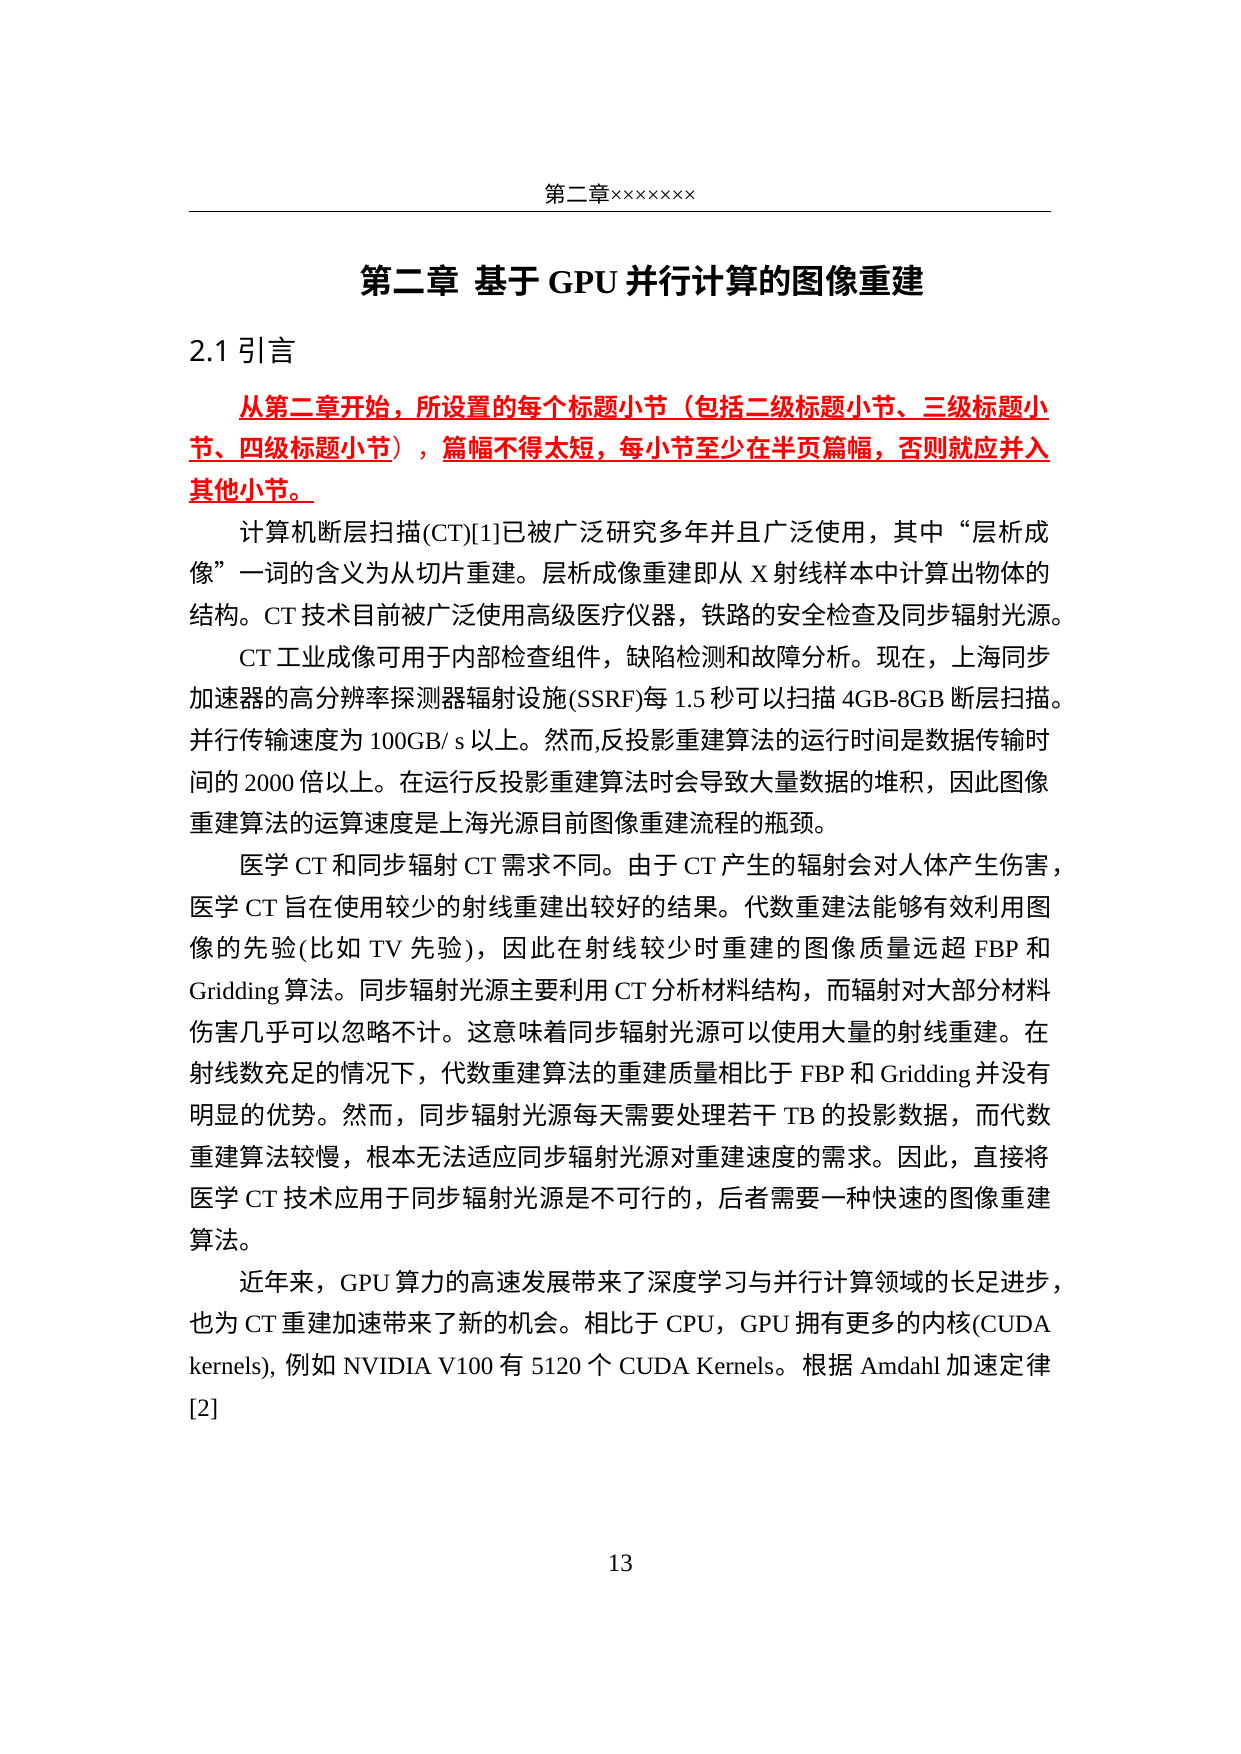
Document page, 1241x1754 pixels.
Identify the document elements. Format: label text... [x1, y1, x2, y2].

text 医学CT和同步辐射CT需求不同。由于CT产生的辐射会对人体产生伤害，医学CT旨在使用较少的射线重建出较好的结果。代数重建法能够有效利用图像的先验(比如TV先验)，因此在射线较少时重建的图像质量远超FBP和Gridding算法。同步辐射光源主要利用CT分析材料结构，而辐射对大部分材料伤害几乎可以忽略不计。这意味着同步辐射光源可以使用大量的射线重建。在射线数充足的情况下，代数重建算法的重建质量相比于FBP和Gridding并没有明显的优势。然而，同步辐射光源每天需要处理若干TB的投影数据，而代数重建算法较慢，根本无法适应同步辐射光源对重建速度的需求。因此，直接将医学CT技术应用于同步辐射光源是不可行的，后者需要一种快速的图像重建算法。 [189, 841, 1051, 1258]
text 从第二章开始，所设置的每个标题小节（包括二级标题小节、三级标题小节、四级标题小节），篇幅不得太短，每小节至少在半页篇幅，否则就应并入其他小节。 [189, 383, 1051, 508]
text CT工业成像可用于内部检查组件，缺陷检测和故障分析。现在，上海同步加速器的高分辨率探测器辐射设施(SSRF)每1.5秒可以扫描4GB-8GB断层扫描。并行传输速度为100GB/ s以上。然而,反投影重建算法的运行时间是数据传输时间的2000倍以上。在运行反投影重建算法时会导致大量数据的堆积，因此图像重建算法的运算速度是上海光源目前图像重建流程的瓶颈。 [189, 633, 1051, 841]
subtitle 第二章 基于GPU并行计算的图像重建 [189, 254, 1051, 303]
text 计算机断层扫描(CT)[1]已被广泛研究多年并且广泛使用，其中“层析成像”一词的含义为从切片重建。层析成像重建即从X射线样本中计算出物体的结构。CT技术目前被广泛使用高级医疗仪器，铁路的安全检查及同步辐射光源。 [189, 508, 1051, 633]
text 近年来，GPU算力的高速发展带来了深度学习与并行计算领域的长足进步，也为CT重建加速带来了新的机会。相比于CPU，GPU拥有更多的内核(CUDA kernels), 例如NVIDIA V100有5120个CUDA Kernels。根据Amdahl加速定律[2] [189, 1258, 1051, 1424]
subtitle 2.1 引言 [189, 328, 1051, 370]
